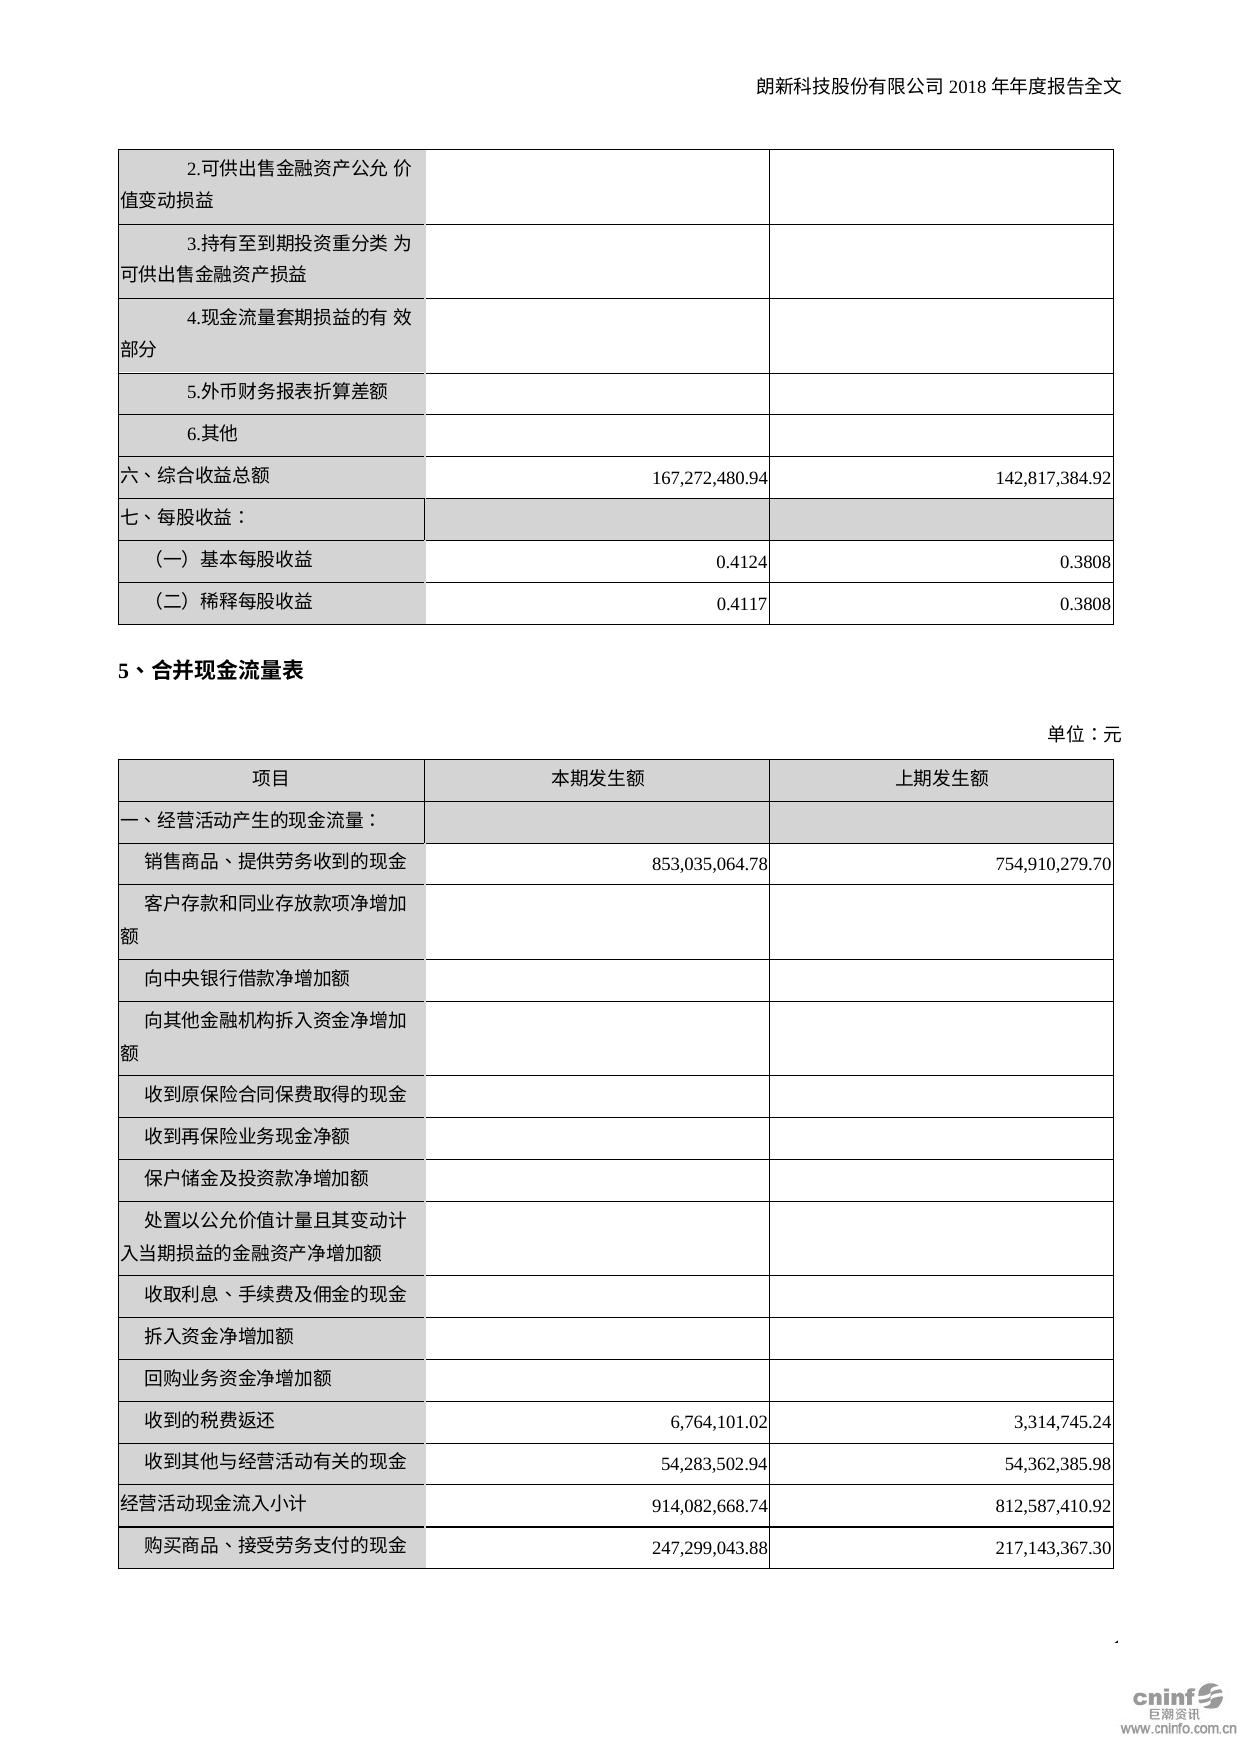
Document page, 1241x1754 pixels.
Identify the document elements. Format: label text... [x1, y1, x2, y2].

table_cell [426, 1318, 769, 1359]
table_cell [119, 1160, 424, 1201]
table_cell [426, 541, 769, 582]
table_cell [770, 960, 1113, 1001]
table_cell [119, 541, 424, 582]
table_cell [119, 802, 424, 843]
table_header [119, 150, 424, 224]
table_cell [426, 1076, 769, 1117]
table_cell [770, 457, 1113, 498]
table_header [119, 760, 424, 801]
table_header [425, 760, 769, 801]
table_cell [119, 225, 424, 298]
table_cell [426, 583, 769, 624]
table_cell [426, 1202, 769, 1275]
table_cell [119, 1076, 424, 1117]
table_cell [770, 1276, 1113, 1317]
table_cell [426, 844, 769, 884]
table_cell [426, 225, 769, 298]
subtitle 5、合并现金流量表 [118, 655, 1123, 685]
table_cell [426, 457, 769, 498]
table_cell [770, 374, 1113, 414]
picture [1115, 1680, 1240, 1737]
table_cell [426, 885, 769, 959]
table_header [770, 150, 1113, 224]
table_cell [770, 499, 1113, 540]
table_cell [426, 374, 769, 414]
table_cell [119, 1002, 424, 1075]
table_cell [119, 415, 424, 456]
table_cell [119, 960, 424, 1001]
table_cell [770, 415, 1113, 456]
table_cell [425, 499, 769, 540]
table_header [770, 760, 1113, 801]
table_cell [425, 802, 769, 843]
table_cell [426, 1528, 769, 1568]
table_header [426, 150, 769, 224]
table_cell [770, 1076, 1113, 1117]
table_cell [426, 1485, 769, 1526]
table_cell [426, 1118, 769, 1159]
text 单位：元 [102, 722, 1122, 747]
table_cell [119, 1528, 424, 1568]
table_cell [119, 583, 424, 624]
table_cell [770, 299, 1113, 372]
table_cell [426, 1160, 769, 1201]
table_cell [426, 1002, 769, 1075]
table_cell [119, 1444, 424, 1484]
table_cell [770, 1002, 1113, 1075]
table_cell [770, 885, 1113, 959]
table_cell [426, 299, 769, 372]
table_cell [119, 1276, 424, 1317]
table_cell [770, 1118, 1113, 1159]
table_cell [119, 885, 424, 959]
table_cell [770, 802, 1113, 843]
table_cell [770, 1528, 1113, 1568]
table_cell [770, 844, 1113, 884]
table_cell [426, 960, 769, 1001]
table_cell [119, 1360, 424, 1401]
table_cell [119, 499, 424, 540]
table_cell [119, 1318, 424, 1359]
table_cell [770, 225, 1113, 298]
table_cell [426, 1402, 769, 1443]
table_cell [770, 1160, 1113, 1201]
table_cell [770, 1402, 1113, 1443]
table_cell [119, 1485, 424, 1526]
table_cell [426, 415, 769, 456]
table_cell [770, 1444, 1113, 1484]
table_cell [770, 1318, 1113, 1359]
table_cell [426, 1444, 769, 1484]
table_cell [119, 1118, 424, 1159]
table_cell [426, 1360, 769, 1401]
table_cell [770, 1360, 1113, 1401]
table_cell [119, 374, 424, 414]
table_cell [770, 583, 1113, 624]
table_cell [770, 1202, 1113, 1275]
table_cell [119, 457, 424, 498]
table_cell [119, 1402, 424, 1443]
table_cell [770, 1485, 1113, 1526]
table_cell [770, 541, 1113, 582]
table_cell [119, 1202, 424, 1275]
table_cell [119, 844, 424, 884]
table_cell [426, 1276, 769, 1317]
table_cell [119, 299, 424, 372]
